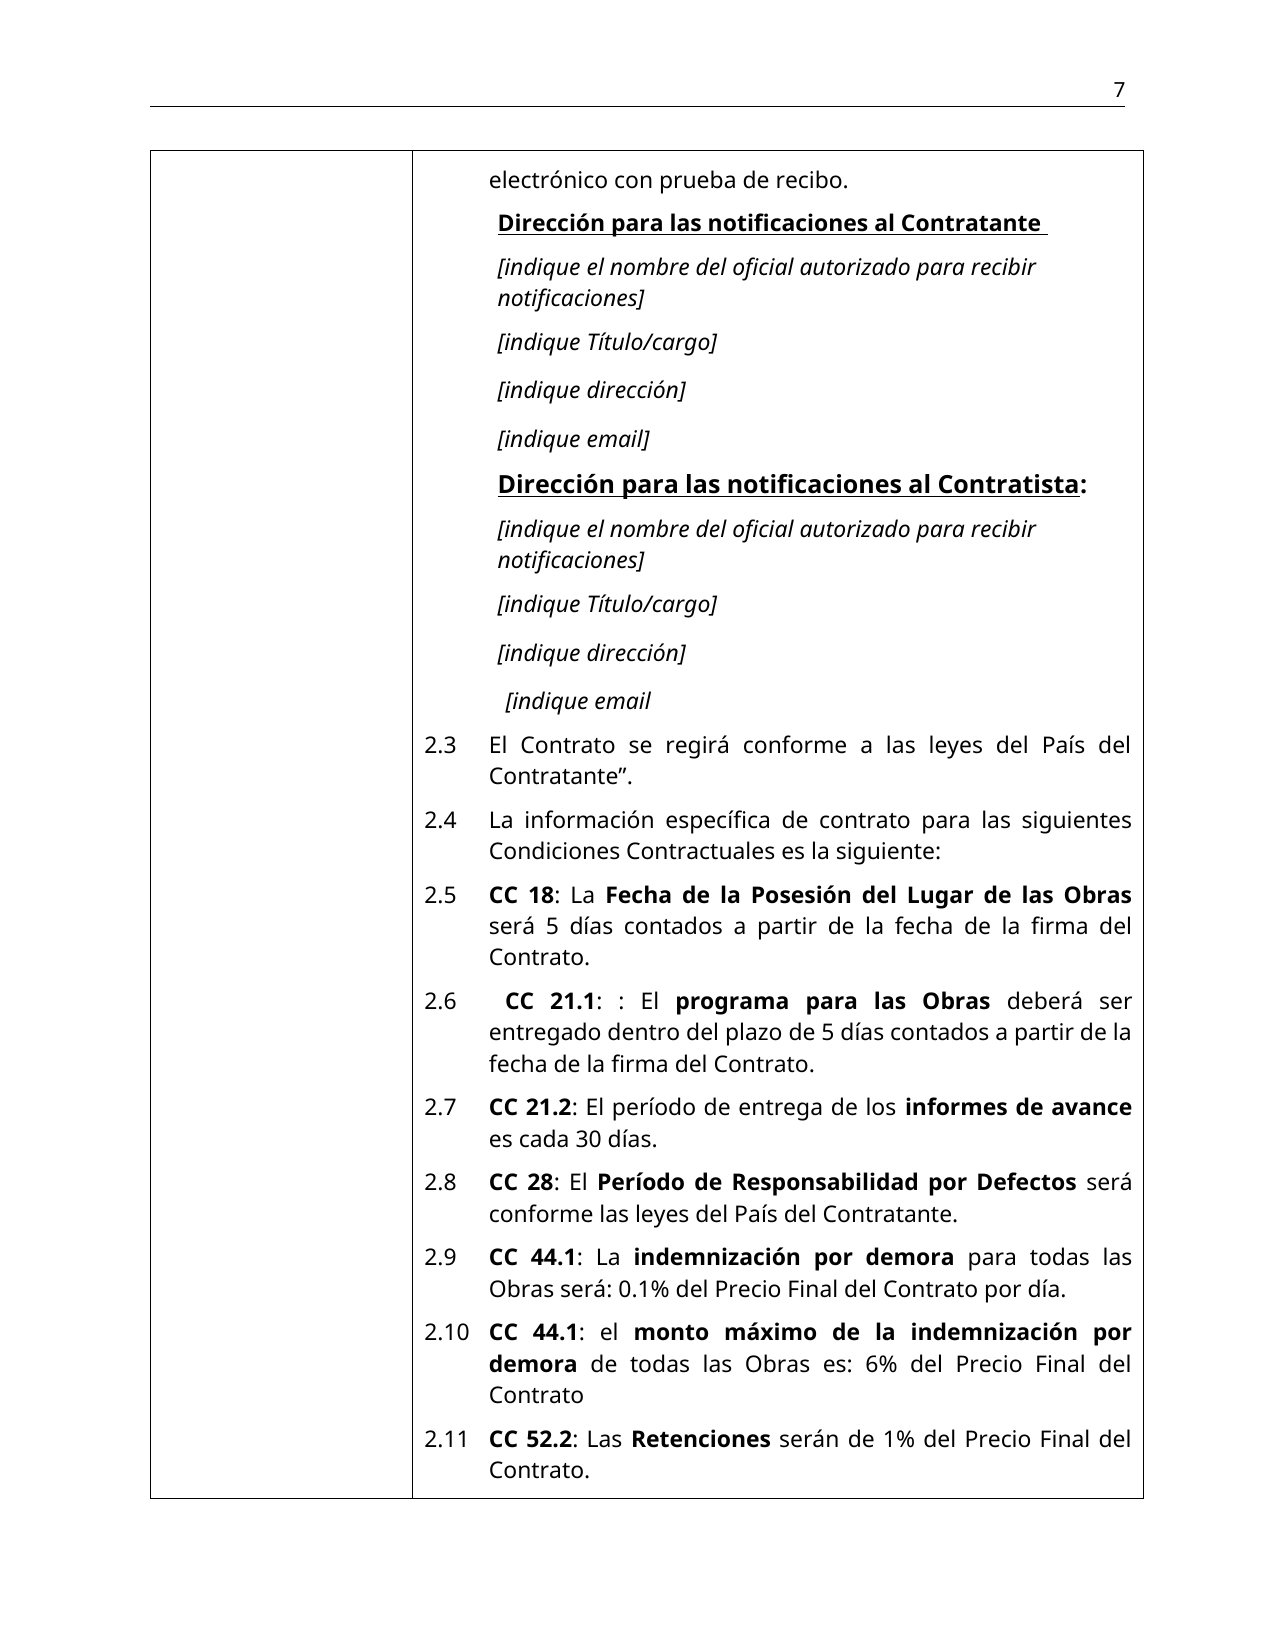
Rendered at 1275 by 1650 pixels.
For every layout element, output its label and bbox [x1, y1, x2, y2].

table_cell [413, 151, 1143, 1498]
table_cell [151, 151, 412, 1498]
